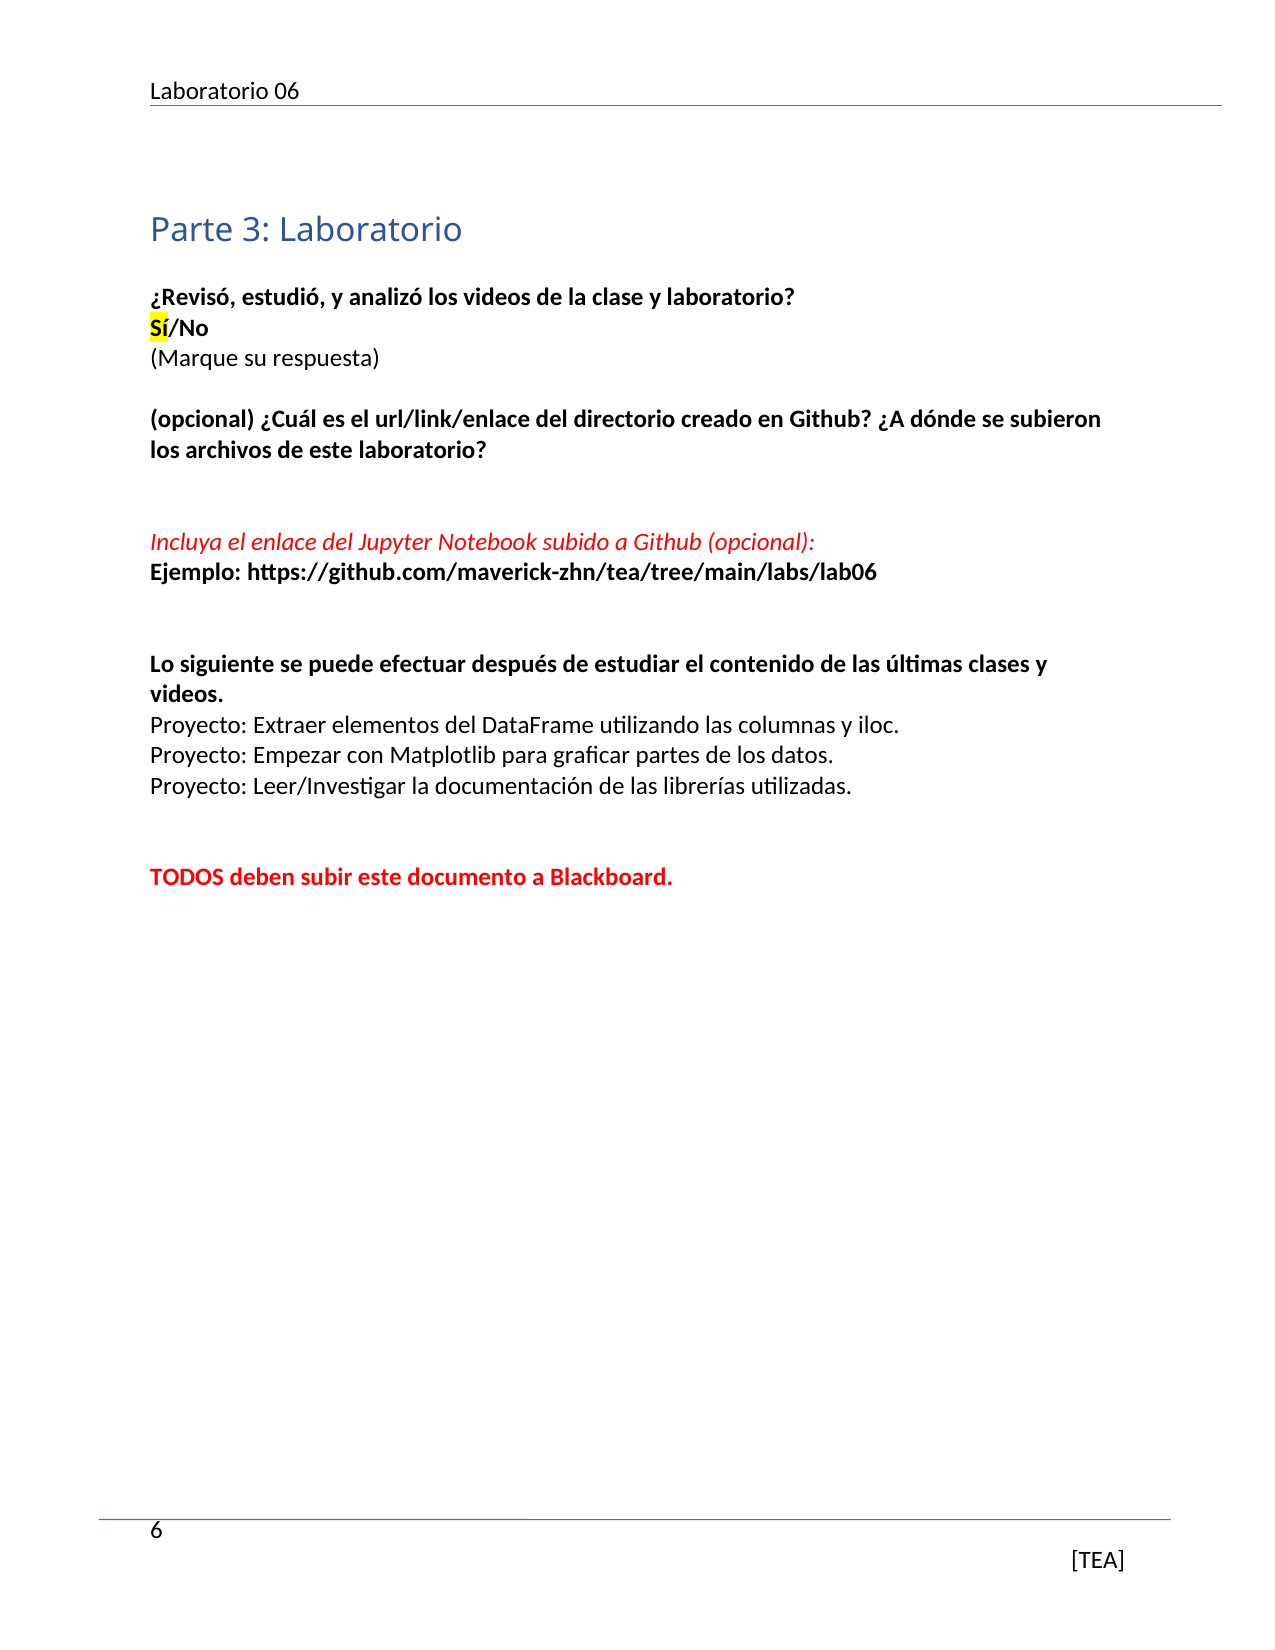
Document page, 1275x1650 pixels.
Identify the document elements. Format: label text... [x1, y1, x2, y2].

text Ejemplo: https://github.com/maverick-zhn/tea/tree/main/labs/lab06 [150, 556, 1125, 587]
text (opcional) ¿Cuál es el url/link/enlace del directorio creado en Github? ¿A dónde se subieron los archivos de este laboratorio? [150, 403, 1125, 464]
text TODOS deben subir este documento a Blackboard. [150, 861, 1125, 892]
text Lo siguiente se puede efectuar después de estudiar el contenido de las últimas clases y videos. [150, 648, 1125, 709]
text (Marque su respuesta) [150, 342, 1125, 373]
text Proyecto: Extraer elementos del DataFrame utilizando las columnas y iloc. [150, 709, 1125, 739]
text ¿Revisó, estudió, y analizó los videos de la clase y laboratorio? [150, 281, 1125, 312]
text Proyecto: Empezar con Matplotlib para graficar partes de los datos. [150, 739, 1125, 770]
subtitle Parte 3: Laboratorio [150, 206, 1125, 251]
text Proyecto: Leer/Investigar la documentación de las librerías utilizadas. [150, 770, 1125, 800]
text Incluya el enlace del Jupyter Notebook subido a Github (opcional): [150, 526, 1125, 556]
text Sí/No [168, 312, 1125, 342]
